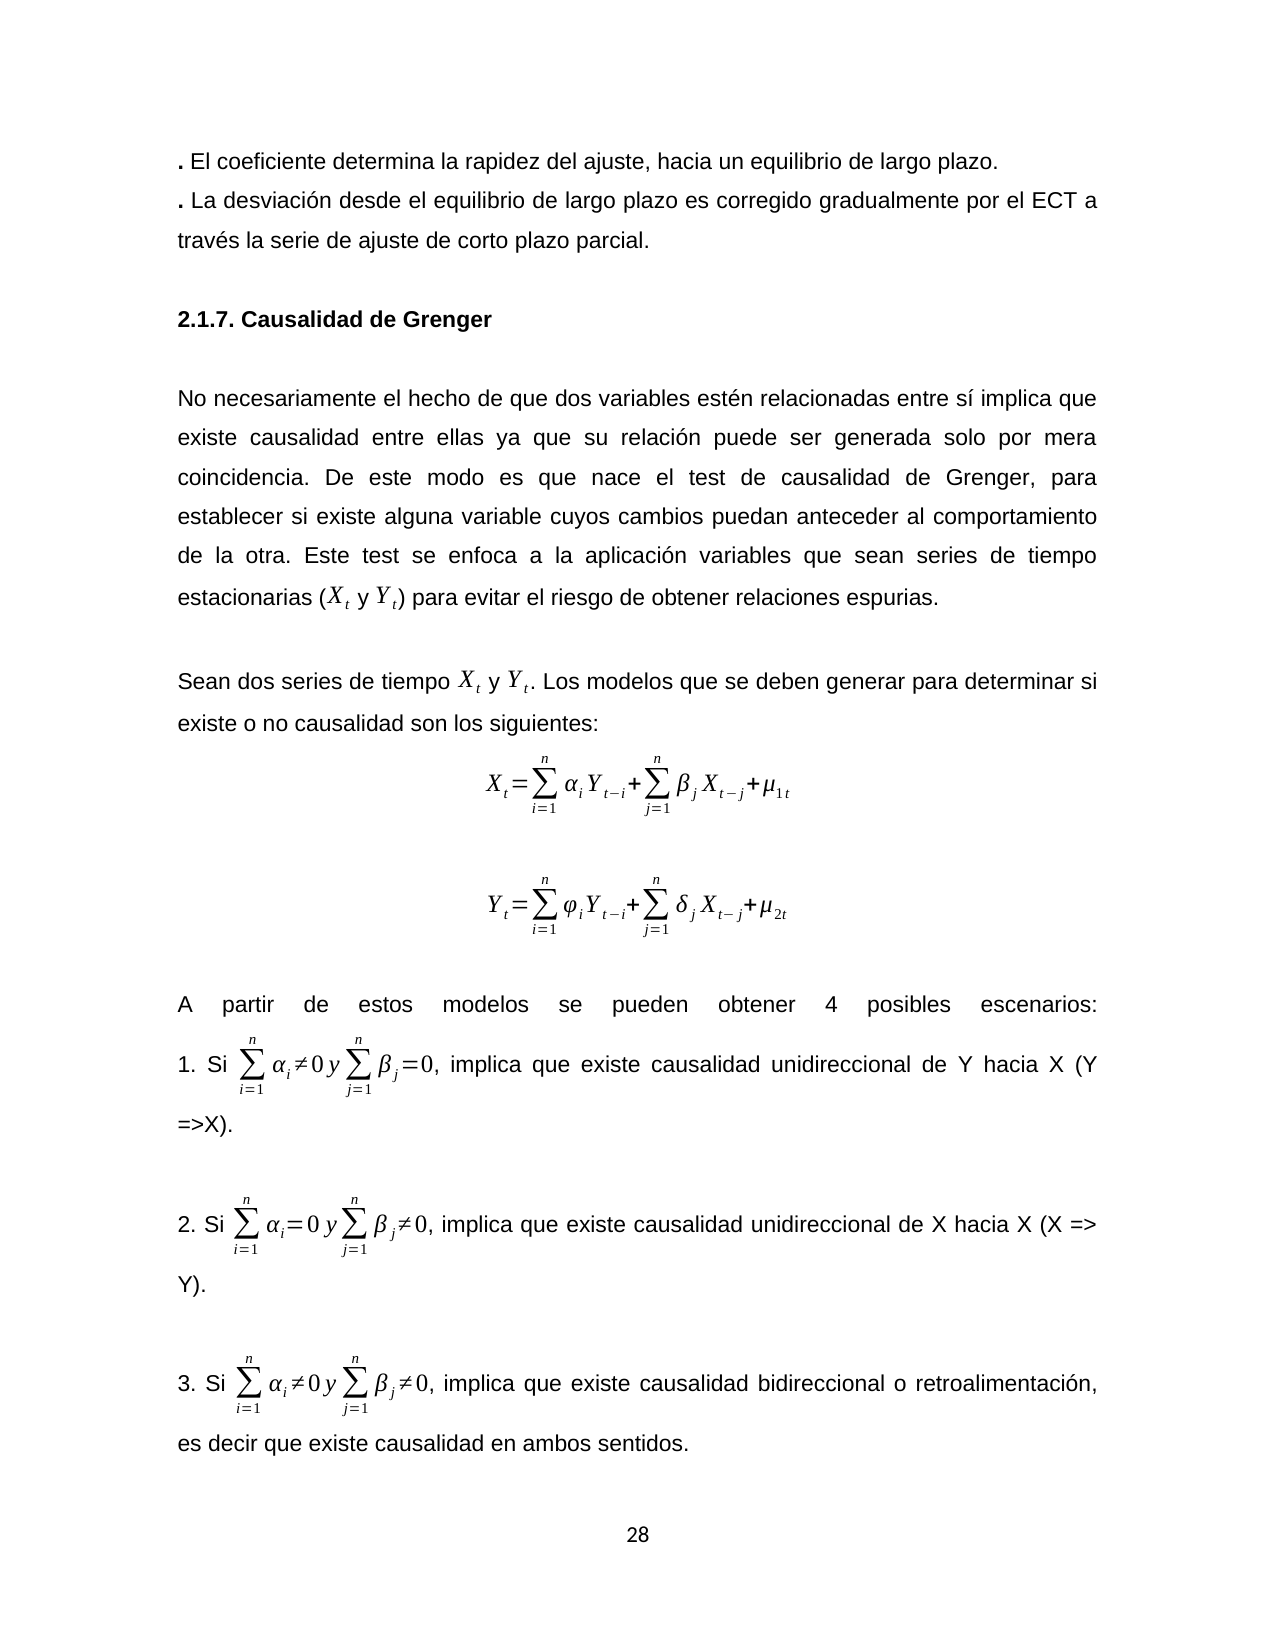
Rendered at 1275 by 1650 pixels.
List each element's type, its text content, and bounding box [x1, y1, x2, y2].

text A partir de estos modelos se pueden obtener 4 posibles escenarios: 1. Si , implica que existe causalidad unidireccional de Y hacia X (Y =>X). [177, 991, 1098, 1137]
text . El coeficiente determina la rapidez del ajuste, hacia un equilibrio de largo plazo. [177, 148, 1098, 174]
text 2.1.7. Causalidad de Grenger [177, 306, 1098, 332]
text . La desviación desde el equilibrio de largo plazo es corregido gradualmente por el ECT a través la serie de ajuste de corto plazo parcial. [177, 187, 1098, 253]
text 2. Si , implica que existe causalidad unidireccional de X hacia X (X => Y). [177, 1190, 1098, 1297]
text No necesariamente el hecho de que dos variables estén relacionadas entre sí implica que existe causalidad entre ellas ya que su relación puede ser generada solo por mera coincidencia. De este modo es que nace el test de causalidad de Grenger, para establecer si existe alguna variable cuyos cambios puedan anteceder al comportamiento de la otra. Este test se enfoca a la aplicación variables que sean series de tiempo estacionarias ( y ) para evitar el riesgo de obtener relaciones espurias. [177, 384, 1098, 613]
text 3. Si , implica que existe causalidad bidireccional o retroalimentación, es decir que existe causalidad en ambos sentidos. [177, 1349, 1098, 1456]
text Sean dos series de tiempo y . Los modelos que se deben generar para determinar si existe o no causalidad son los siguientes: [177, 666, 1098, 737]
